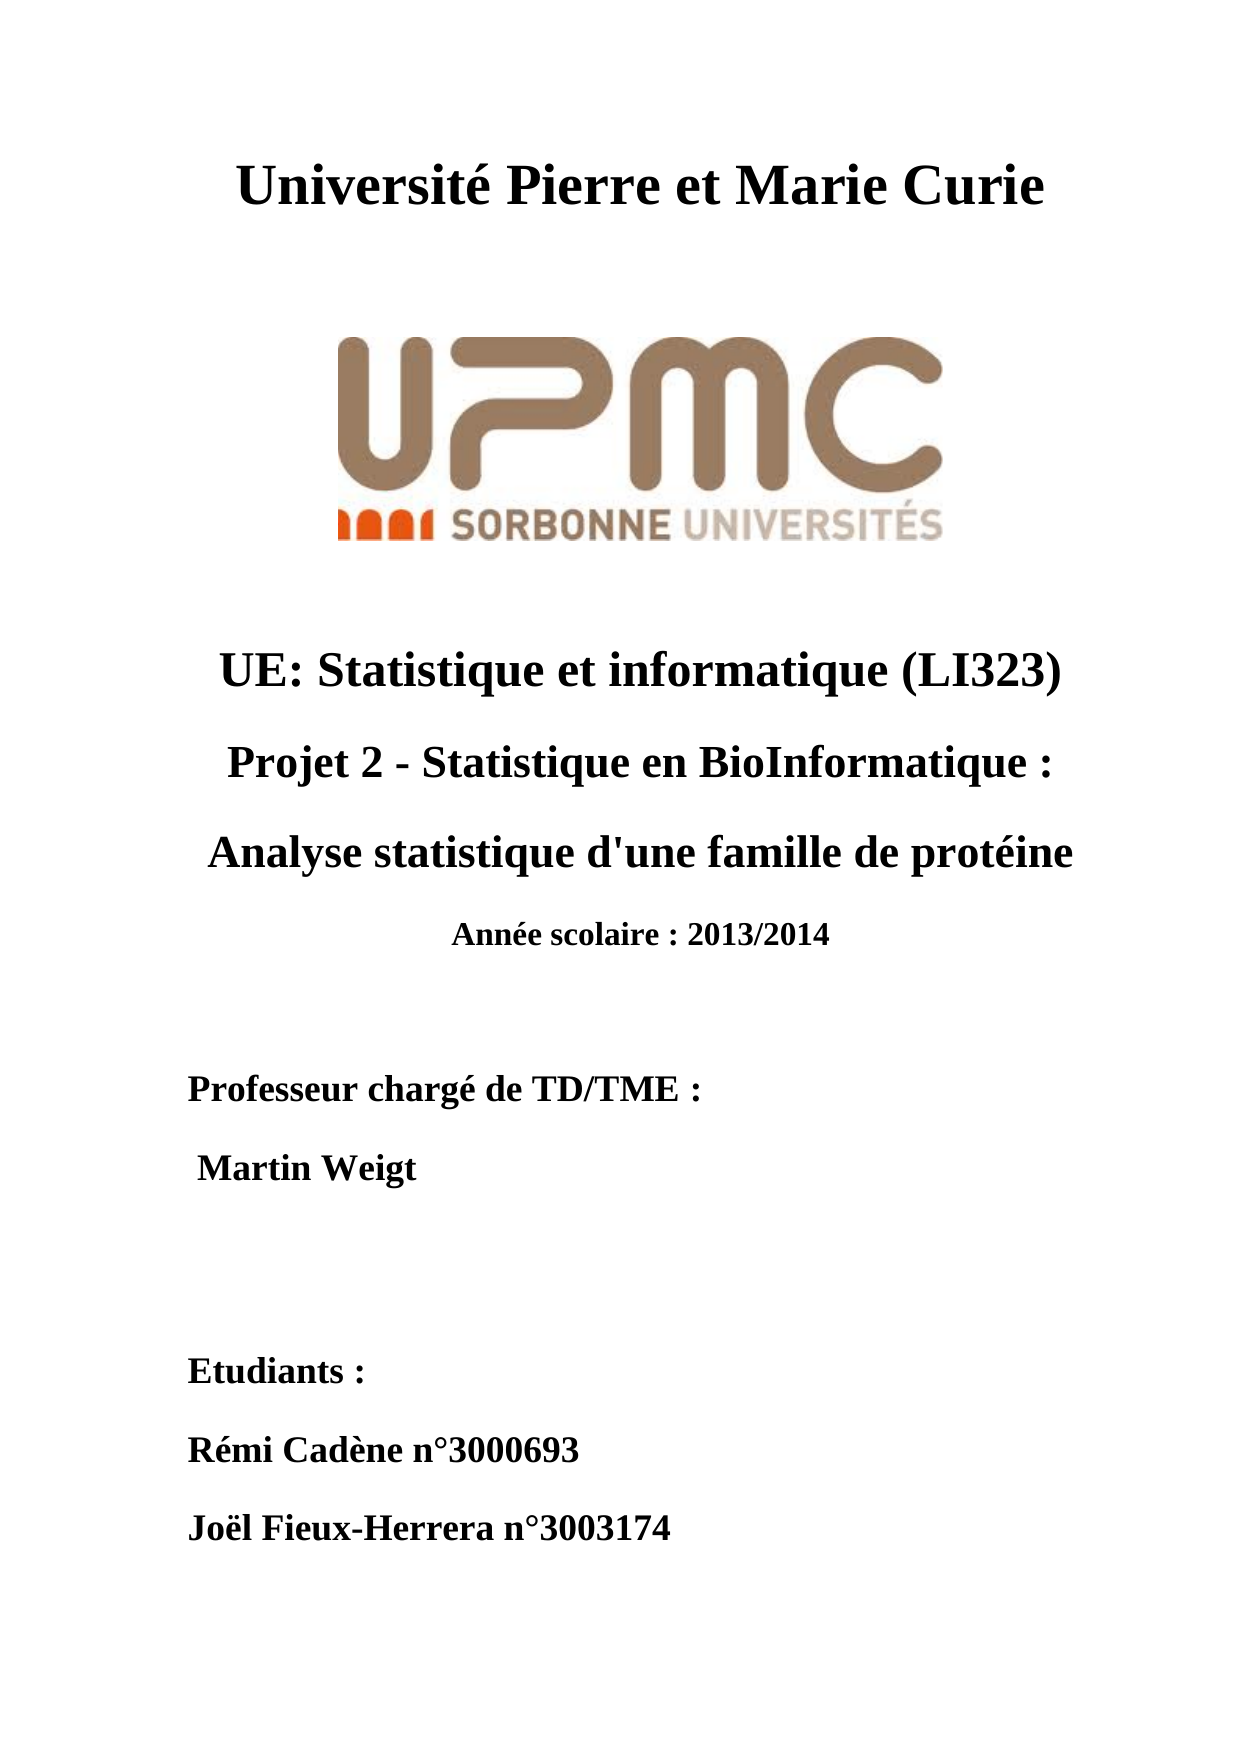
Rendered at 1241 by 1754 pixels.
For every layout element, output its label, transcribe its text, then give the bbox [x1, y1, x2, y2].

text Projet 2 - Statistique en BioInformatique : [187, 735, 1093, 788]
text Etudiants : [187, 1348, 1093, 1391]
picture [338, 337, 943, 541]
text UE: Statistique et informatique (LI323) [187, 640, 1093, 697]
text Martin Weigt [187, 1145, 1093, 1188]
text Professeur chargé de TD/TME : [187, 1066, 1093, 1109]
text Année scolaire : 2013/2014 [187, 914, 1093, 953]
text Rémi Cadène n°3000693 [187, 1427, 1093, 1470]
text Analyse statistique d'une famille de protéine [187, 825, 1093, 877]
text Joël Fieux-Herrera n°3003174 [187, 1506, 1093, 1549]
text Université Pierre et Marie Curie [187, 150, 1093, 217]
